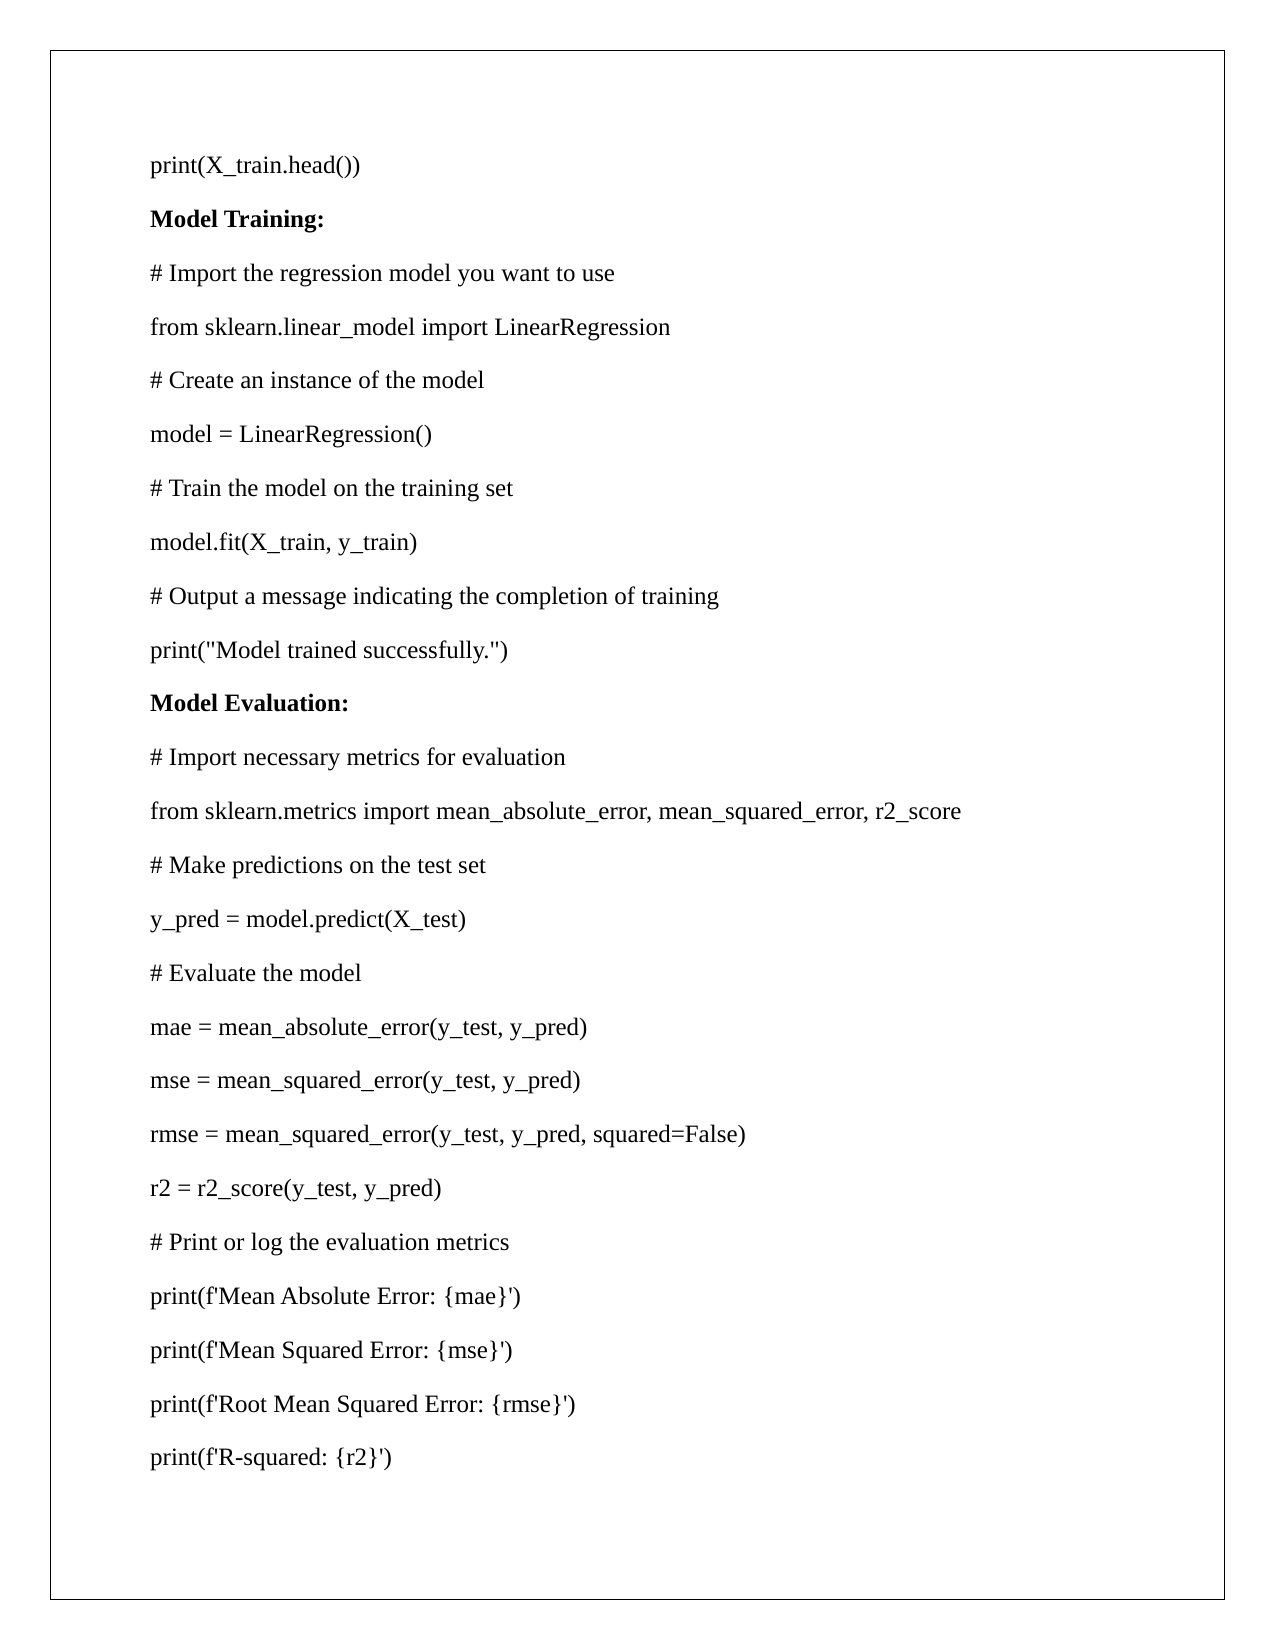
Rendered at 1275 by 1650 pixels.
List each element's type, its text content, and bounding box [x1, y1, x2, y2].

text print(X_train.head()) [150, 150, 1125, 179]
text r2 = r2_score(y_test, y_pred) [150, 1173, 1125, 1202]
text # Import the regression model you want to use [150, 258, 1125, 286]
text # Create an instance of the model [150, 365, 1125, 394]
text Model Evaluation: [150, 688, 1125, 717]
text model = LinearRegression() [150, 419, 1125, 448]
text mae = mean_absolute_error(y_test, y_pred) [150, 1012, 1125, 1040]
text # Output a message indicating the completion of training [150, 581, 1125, 609]
text from sklearn.linear_model import LinearRegression [150, 312, 1125, 340]
text print("Model trained successfully.") [150, 635, 1125, 663]
text y_pred = model.predict(X_test) [150, 904, 1125, 933]
text print(f'R-squared: {r2}') [150, 1442, 1125, 1471]
text # Evaluate the model [150, 958, 1125, 987]
text rmse = mean_squared_error(y_test, y_pred, squared=False) [150, 1119, 1125, 1148]
text mse = mean_squared_error(y_test, y_pred) [150, 1066, 1125, 1094]
text Model Training: [150, 204, 1125, 233]
text model.fit(X_train, y_train) [150, 527, 1125, 556]
text # Import necessary metrics for evaluation [150, 742, 1125, 771]
text # Make predictions on the test set [150, 850, 1125, 879]
text # Print or log the evaluation metrics [150, 1227, 1125, 1256]
text print(f'Mean Squared Error: {mse}') [150, 1335, 1125, 1363]
text from sklearn.metrics import mean_absolute_error, mean_squared_error, r2_score [150, 796, 1125, 825]
text print(f'Root Mean Squared Error: {rmse}') [150, 1389, 1125, 1417]
text print(f'Mean Absolute Error: {mae}') [150, 1281, 1125, 1310]
text # Train the model on the training set [150, 473, 1125, 502]
